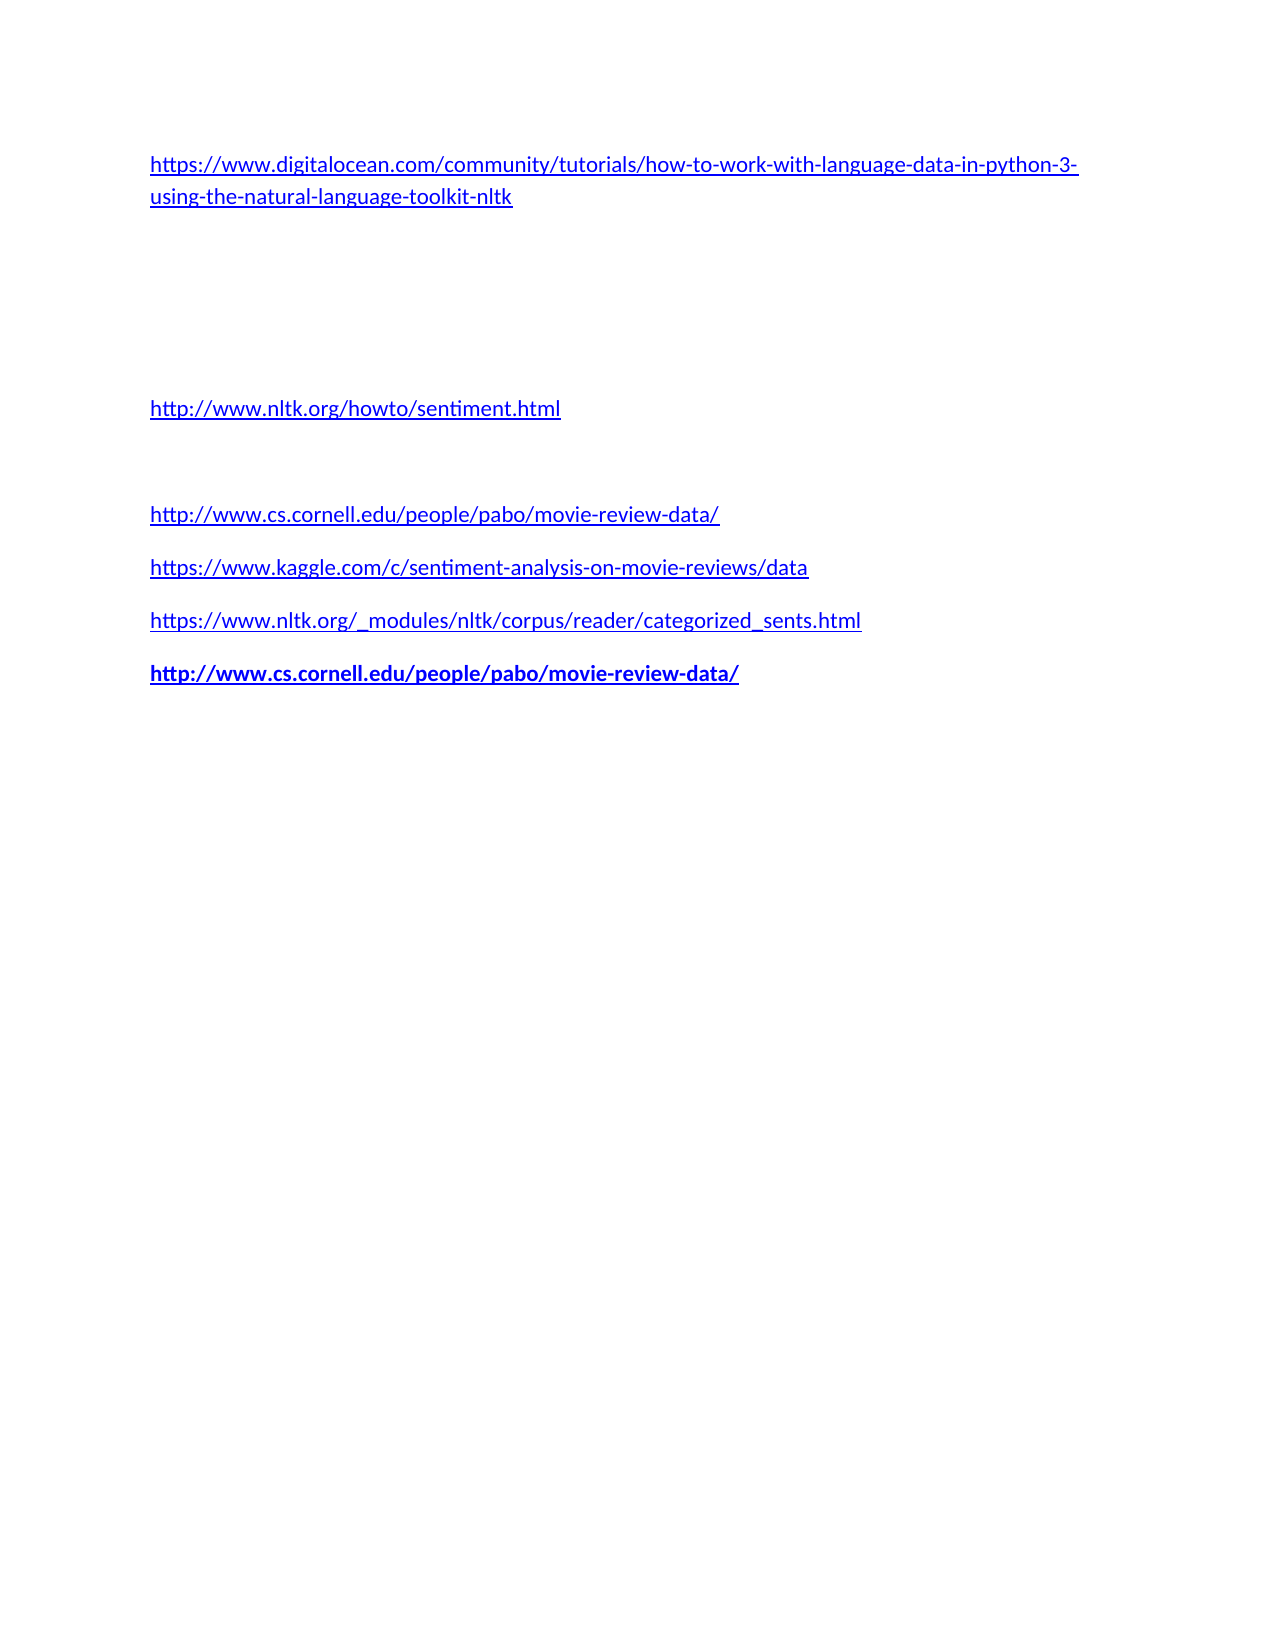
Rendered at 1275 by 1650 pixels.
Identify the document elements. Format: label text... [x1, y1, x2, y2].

text https://www.kaggle.com/c/sentiment-analysis-on-movie-reviews/data [150, 553, 1125, 581]
text https://www.nltk.org/_modules/nltk/corpus/reader/categorized_sents.html [150, 606, 1125, 634]
text https://www.digitalocean.com/community/tutorials/how-to-work-with-language-data-in-python-3-using-the-natural-language-toolkit-nltk [150, 150, 1125, 210]
text http://www.cs.cornell.edu/people/pabo/movie-review-data/ [150, 659, 1125, 687]
text http://www.cs.cornell.edu/people/pabo/movie-review-data/ [150, 500, 1125, 528]
text http://www.nltk.org/howto/sentiment.html [150, 394, 1125, 422]
